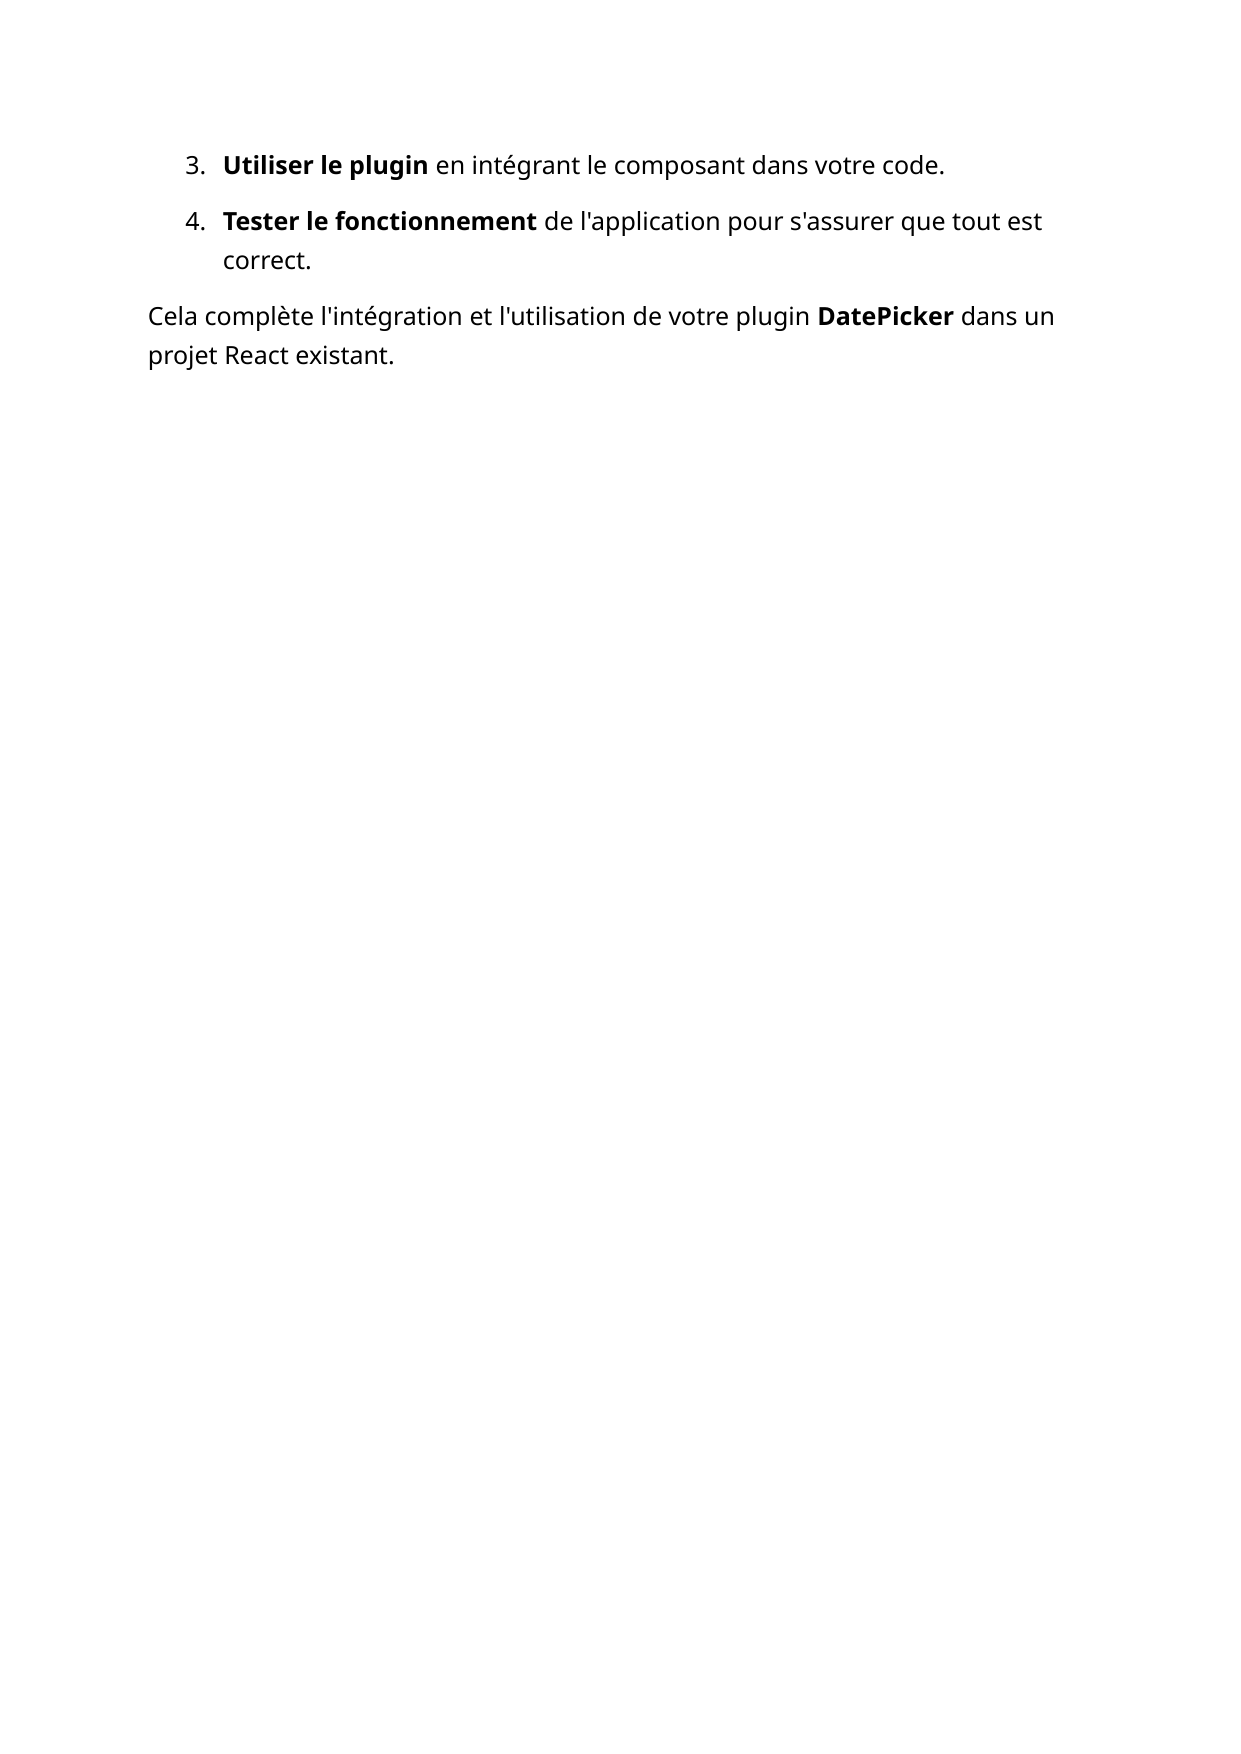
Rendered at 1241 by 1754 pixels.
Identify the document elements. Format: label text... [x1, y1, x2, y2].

text Cela complète l'intégration et l'utilisation de votre plugin DatePicker dans un projet React existant. [148, 298, 1093, 372]
list Tester le fonctionnement de l'application pour s'assurer que tout est correct. [185, 203, 1093, 277]
list Utiliser le plugin en intégrant le composant dans votre code. [185, 148, 1093, 182]
